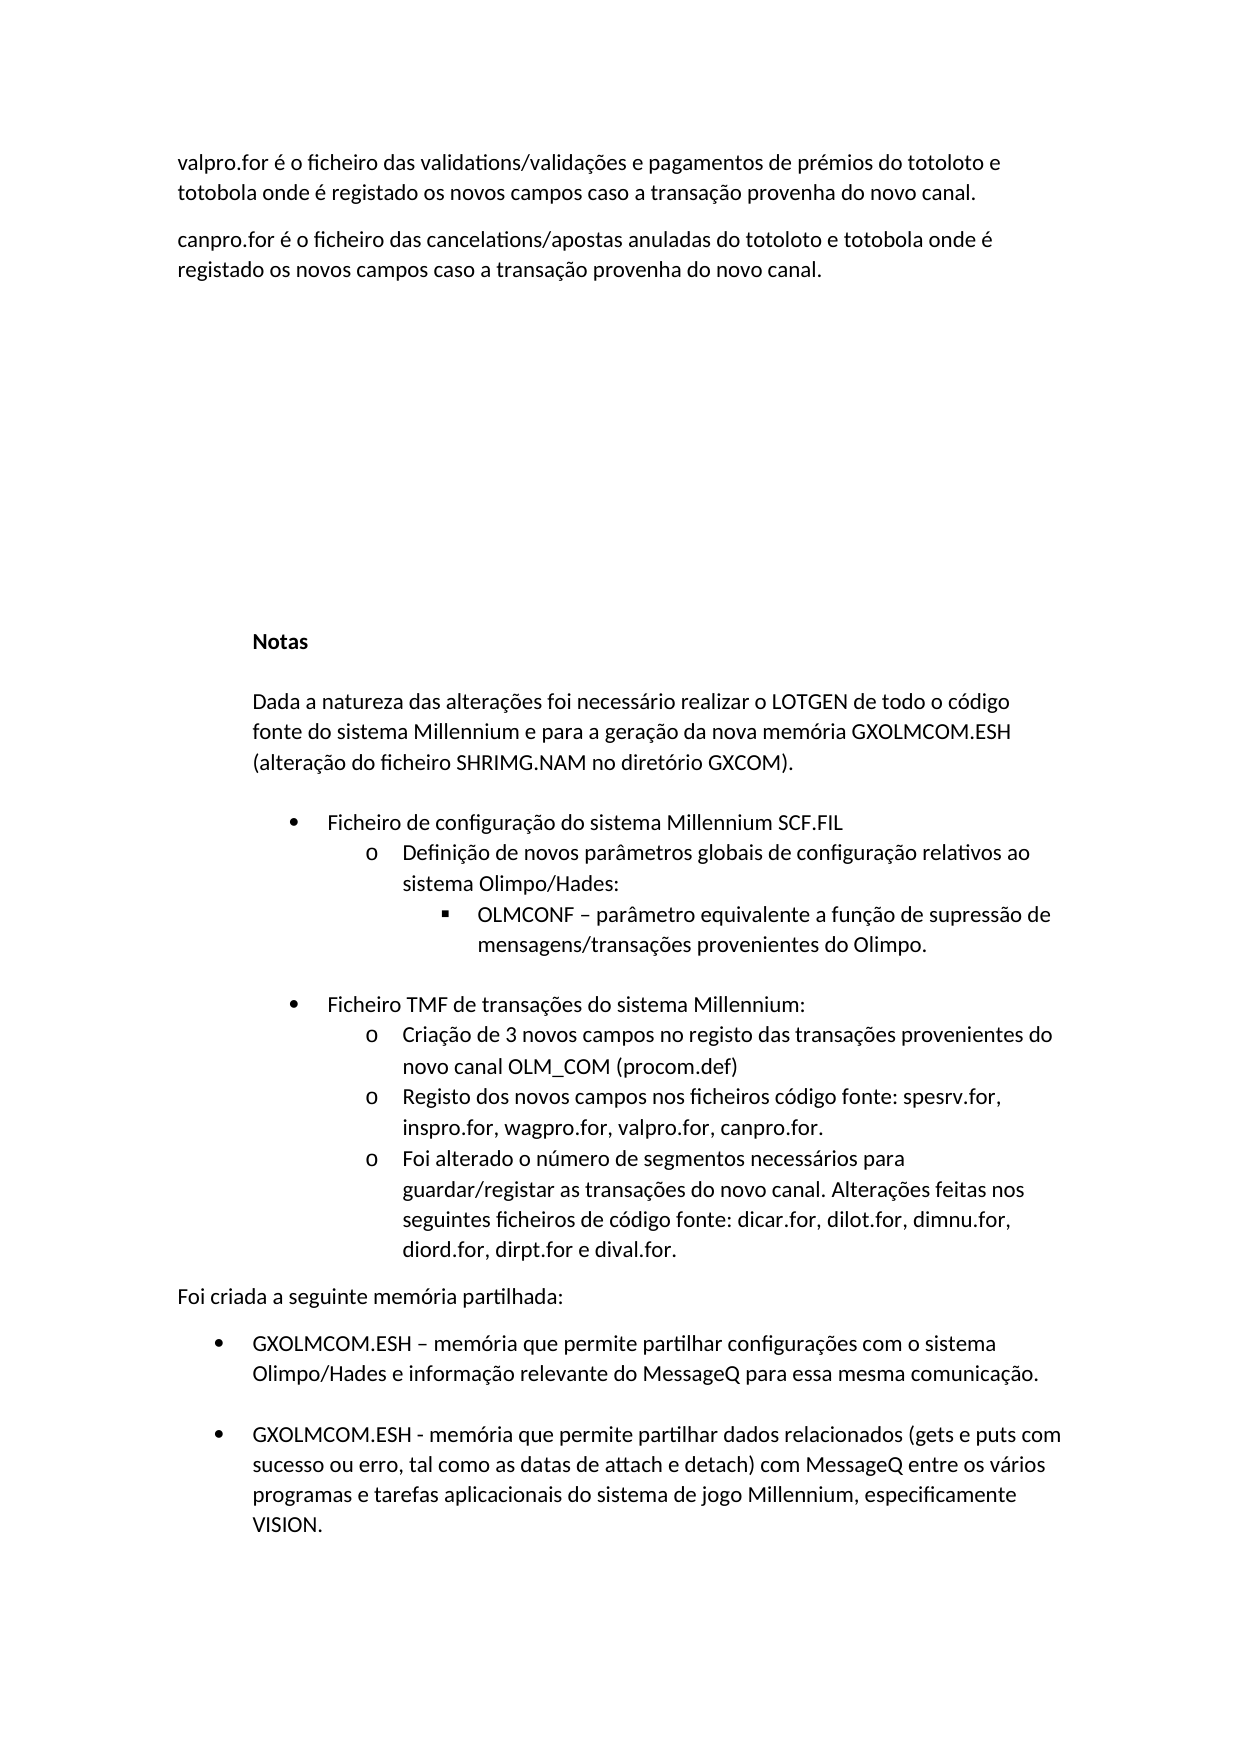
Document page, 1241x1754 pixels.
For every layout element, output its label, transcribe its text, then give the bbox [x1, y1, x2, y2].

list GXOLMCOM.ESH - memória que permite partilhar dados relacionados (gets e puts com sucesso ou erro, tal como as datas de attach e detach) com MessageQ entre os vários programas e tarefas aplicacionais do sistema de jogo Millennium, especificamente VISION. [215, 1420, 1063, 1538]
list Dada a natureza das alterações foi necessário realizar o LOTGEN de todo o código fonte do sistema Millennium e para a geração da nova memória GXOLMCOM.ESH (alteração do ficheiro SHRIMG.NAM no diretório GXCOM). [252, 687, 1063, 776]
list Ficheiro TMF de transações do sistema Millennium: [290, 990, 1063, 1018]
list Criação de 3 novos campos no registo das transações provenientes do novo canal OLM_COM (procom.def) [365, 1021, 1063, 1080]
list OLMCONF – parâmetro equivalente a função de supressão de mensagens/transações provenientes do Olimpo. [440, 900, 1063, 958]
list Notas [252, 627, 1063, 655]
text valpro.for é o ficheiro das validations/validações e pagamentos de prémios do totoloto e totobola onde é registado os novos campos caso a transação provenha do novo canal. [177, 148, 1063, 206]
text Foi criada a seguinte memória partilhada: [177, 1282, 1063, 1310]
list Ficheiro de configuração do sistema Millennium SCF.FIL [290, 808, 1063, 836]
list Definição de novos parâmetros globais de configuração relativos ao sistema Olimpo/Hades: [365, 838, 1063, 898]
list GXOLMCOM.ESH – memória que permite partilhar configurações com o sistema Olimpo/Hades e informação relevante do MessageQ para essa mesma comunicação. [215, 1329, 1063, 1387]
text canpro.for é o ficheiro das cancelations/apostas anuladas do totoloto e totobola onde é registado os novos campos caso a transação provenha do novo canal. [177, 225, 1063, 283]
list Registo dos novos campos nos ficheiros código fonte: spesrv.for, inspro.for, wagpro.for, valpro.for, canpro.for. [365, 1082, 1063, 1142]
list Foi alterado o número de segmentos necessários para guardar/registar as transações do novo canal. Alterações feitas nos seguintes ficheiros de código fonte: dicar.for, dilot.for, dimnu.for, diord.for, dirpt.for e dival.for. [365, 1144, 1063, 1263]
